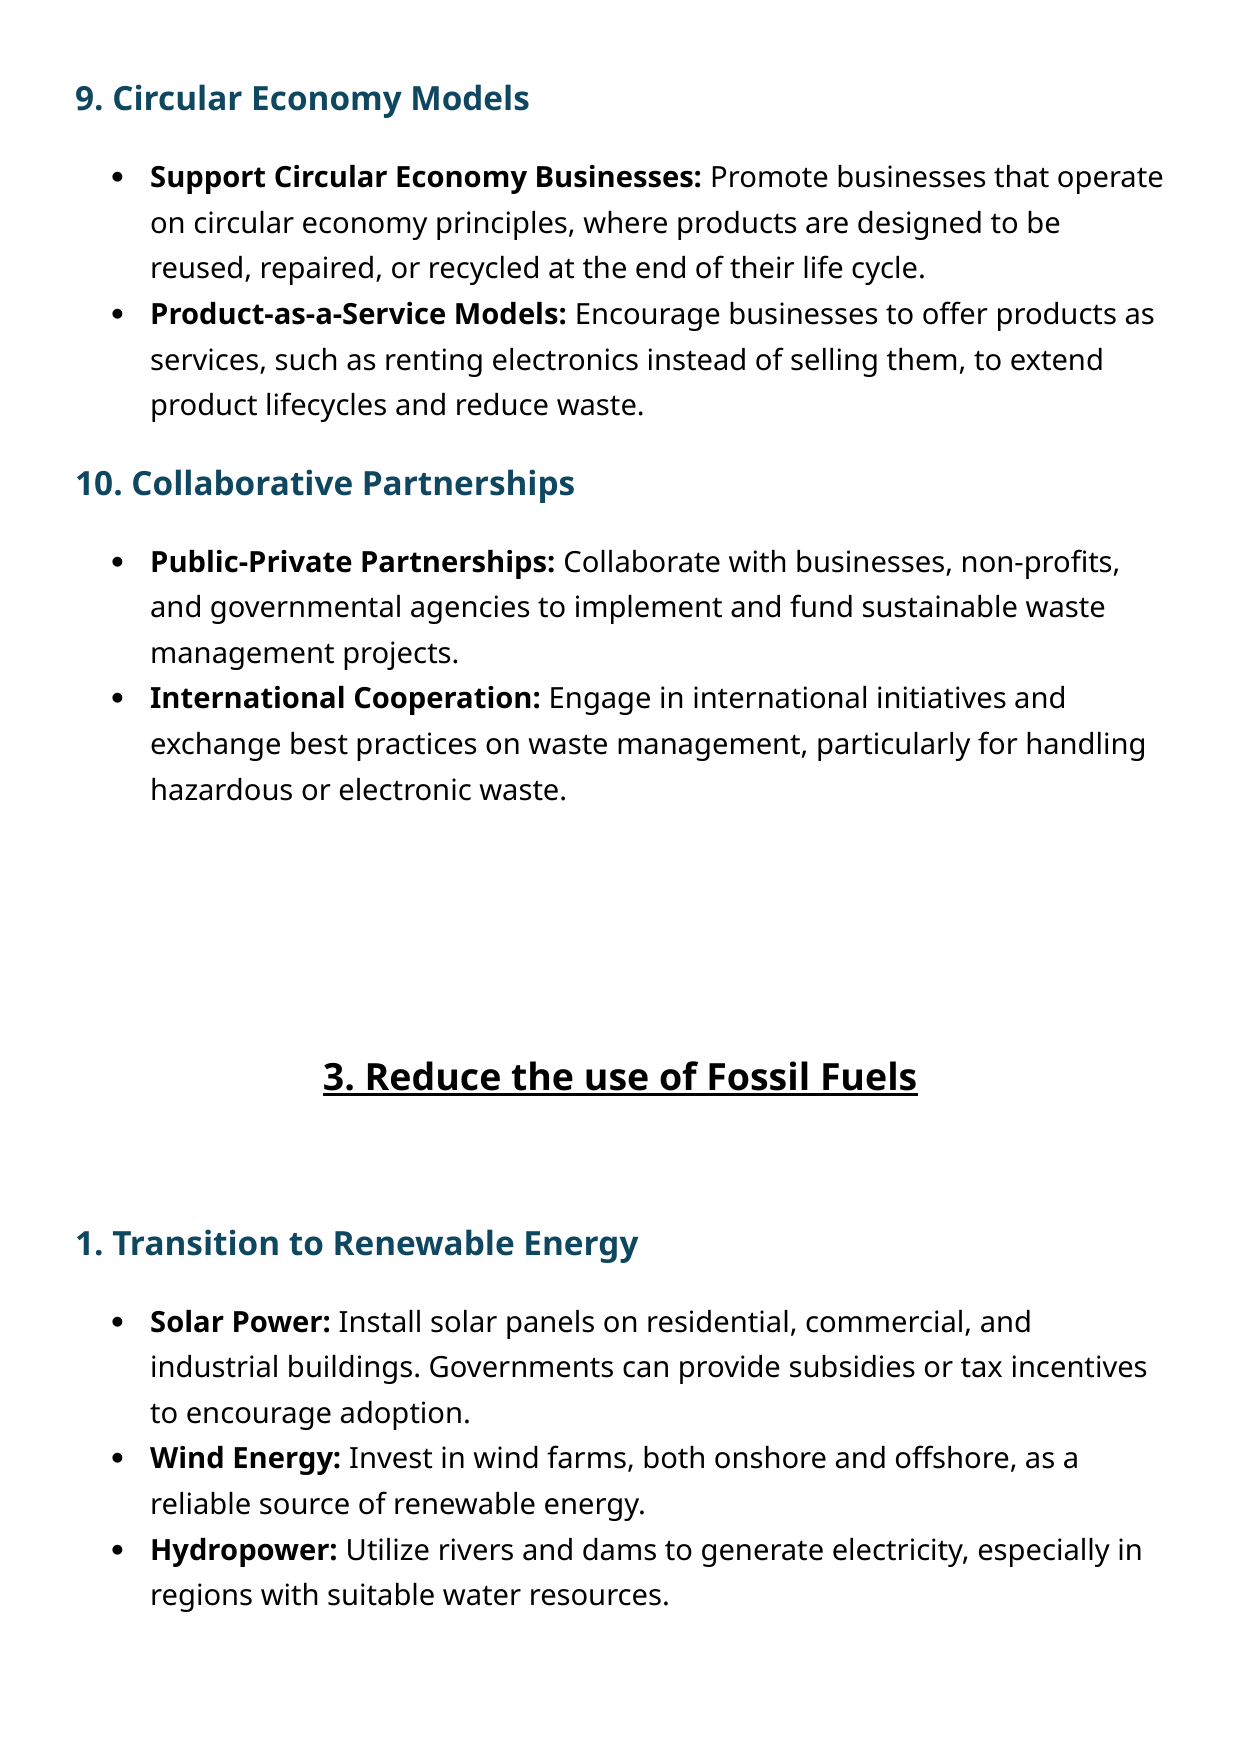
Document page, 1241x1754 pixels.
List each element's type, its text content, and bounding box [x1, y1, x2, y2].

list Product-as-a-Service Models: Encourage businesses to offer products as services, such as renting electronics instead of selling them, to extend product lifecycles and reduce waste. [112, 293, 1165, 424]
list Solar Power: Install solar panels on residential, commercial, and industrial buildings. Governments can provide subsidies or tax incentives to encourage adoption. [112, 1301, 1165, 1432]
subtitle 1. Transition to Renewable Energy [75, 1219, 1165, 1265]
list Public-Private Partnerships: Collaborate with businesses, non-profits, and governmental agencies to implement and fund sustainable waste management projects. [112, 541, 1165, 672]
subtitle 9. Circular Economy Models [75, 75, 1165, 120]
list International Cooperation: Engage in international initiatives and exchange best practices on waste management, particularly for handling hazardous or electronic waste. [112, 678, 1165, 809]
list Support Circular Economy Businesses: Promote businesses that operate on circular economy principles, where products are designed to be reused, repaired, or recycled at the end of their life cycle. [112, 156, 1165, 287]
subtitle 10. Collaborative Partnerships [75, 459, 1165, 505]
list Wind Energy: Invest in wind farms, both onshore and offshore, as a reliable source of renewable energy. [112, 1438, 1165, 1523]
list Hydropower: Utilize rivers and dams to generate electricity, especially in regions with suitable water resources. [112, 1529, 1165, 1614]
text 3. Reduce the use of Fossil Fuels [75, 1050, 1165, 1101]
